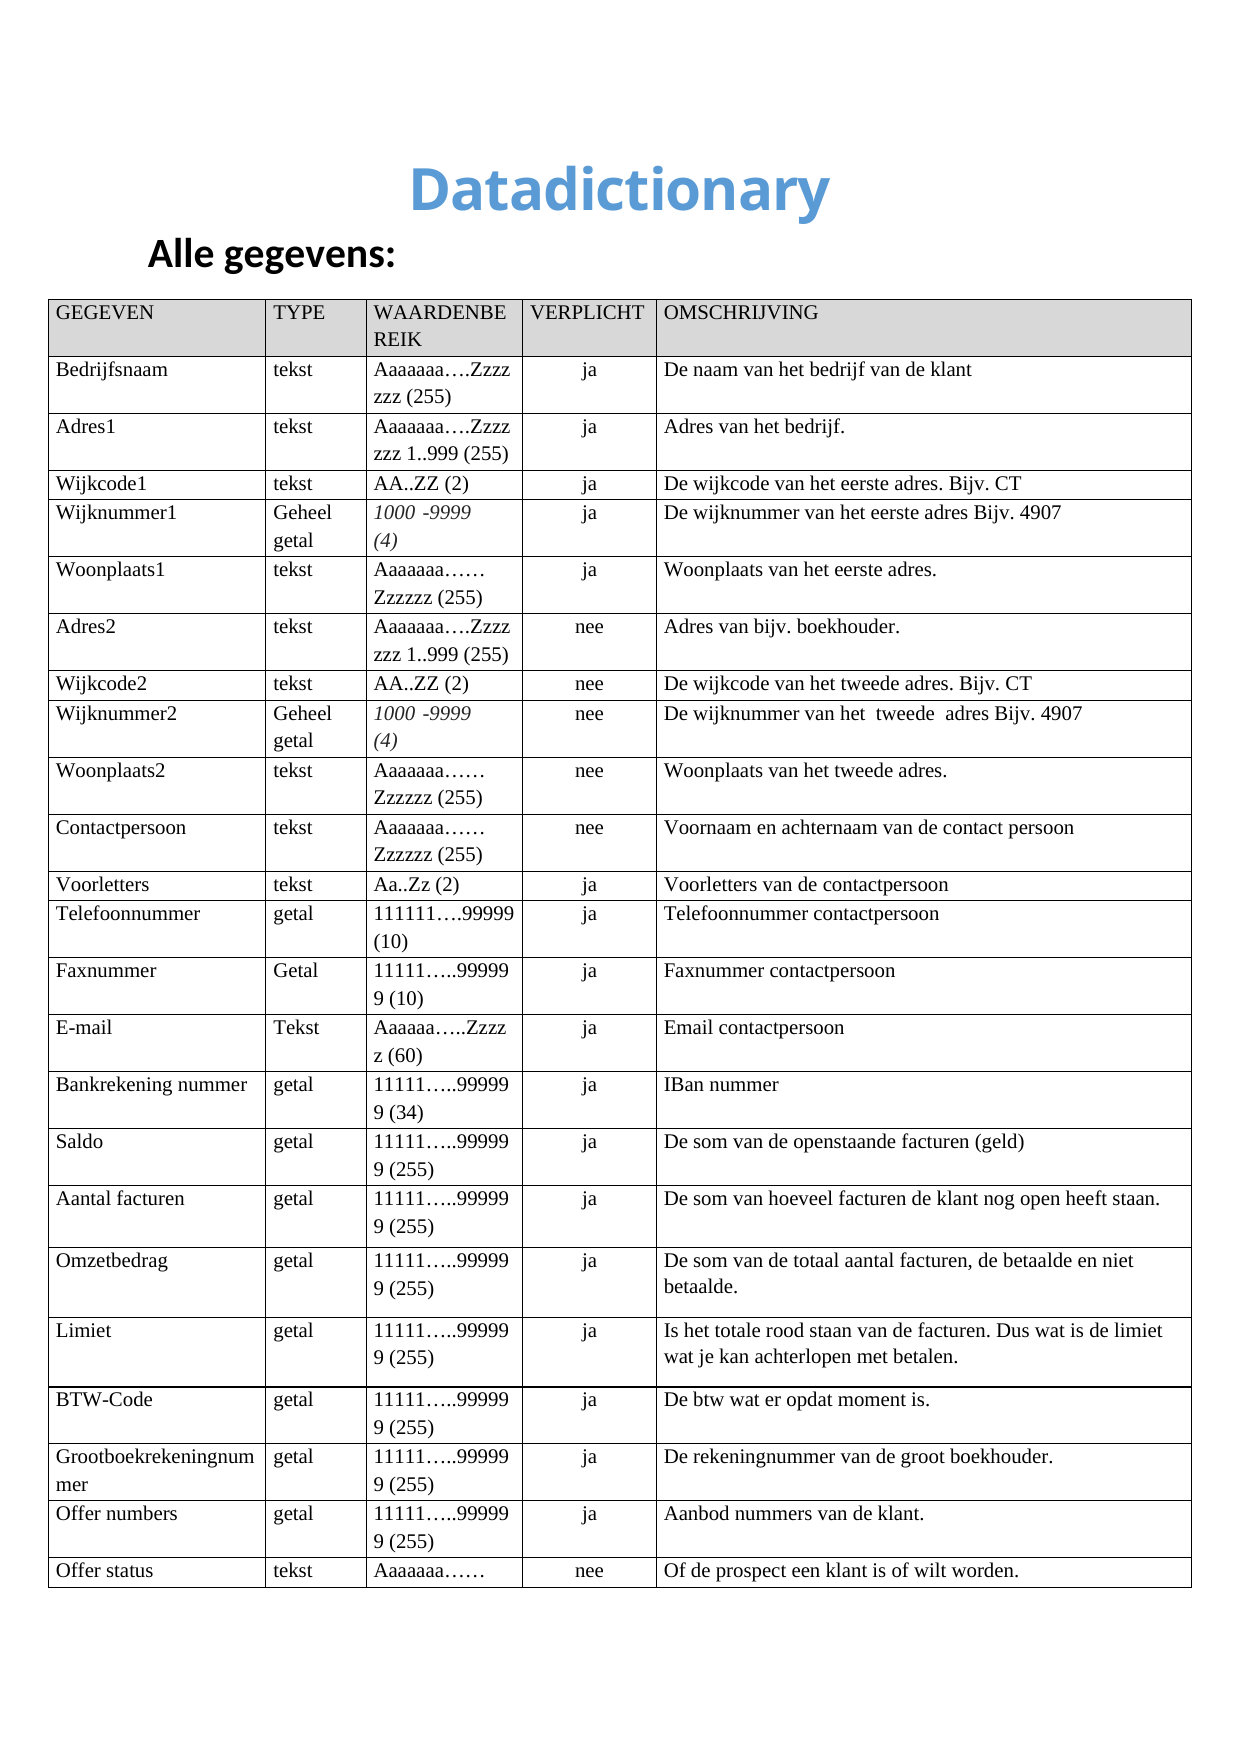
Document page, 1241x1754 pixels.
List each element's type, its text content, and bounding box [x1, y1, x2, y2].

table_cell getal [266, 1444, 366, 1500]
table_cell De naam van het bedrijf van de klant [657, 357, 1191, 413]
table_cell Adres1 [49, 414, 265, 469]
table_cell Aaaaaaa….Zzzzzzz 1..999 (255) [367, 414, 522, 469]
table_cell De wijknummer van het eerste adres Bijv. 4907 [657, 500, 1191, 556]
table_cell Offer status [49, 1558, 265, 1587]
table_cell Faxnummer [49, 958, 265, 1014]
table_cell nee [523, 1558, 656, 1587]
table_cell ja [523, 1248, 656, 1317]
table_cell Aaaaaa…..Zzzzz (60) [367, 1015, 522, 1071]
table_cell Voorletters [49, 872, 265, 900]
table_cell ja [523, 1072, 656, 1128]
table_cell Woonplaats2 [49, 758, 265, 814]
table_cell ja [523, 901, 656, 957]
table_cell De wijknummer van het tweede adres Bijv. 4907 [657, 701, 1191, 757]
title Datadictionary [148, 148, 1093, 227]
table_cell Telefoonnummer contactpersoon [657, 901, 1191, 957]
table_cell Saldo [49, 1129, 265, 1185]
table_cell ja [523, 958, 656, 1014]
table_cell Woonplaats van het tweede adres. [657, 758, 1191, 814]
table_cell Is het totale rood staan van de facturen. Dus wat is de limiet wat je kan achterlopen met betalen. [657, 1318, 1191, 1386]
table_cell De som van de totaal aantal facturen, de betaalde en niet betaalde. [657, 1248, 1191, 1317]
table_cell Aa..Zz (2) [367, 872, 522, 900]
table_cell Wijknummer1 [49, 500, 265, 556]
table_cell ja [523, 471, 656, 499]
table_cell Aaaaaaa….Zzzzzzz 1..999 (255) [367, 614, 522, 670]
table_cell tekst [266, 872, 366, 900]
table_cell ja [523, 1318, 656, 1386]
table_cell getal [266, 1129, 366, 1185]
table_cell 11111…..999999 (255) [367, 1444, 522, 1500]
table_cell 11111…..999999 (255) [367, 1248, 522, 1317]
table_cell De som van de openstaande facturen (geld) [657, 1129, 1191, 1185]
table_cell De som van hoeveel facturen de klant nog open heeft staan. [657, 1186, 1191, 1247]
table_cell getal [266, 1072, 366, 1128]
table_cell getal [266, 1388, 366, 1443]
table_cell Adres van het bedrijf. [657, 414, 1191, 469]
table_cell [657, 1558, 1191, 1587]
table_cell ja [523, 500, 656, 556]
table_header WAARDENBEREIK [367, 300, 522, 356]
table_cell 11111…..999999 (255) [367, 1318, 522, 1386]
table_cell ja [523, 1129, 656, 1185]
table_cell AA..ZZ (2) [367, 471, 522, 499]
table_cell ja [523, 1444, 656, 1500]
table_cell ja [523, 357, 656, 413]
table_header GEGEVEN [49, 300, 265, 356]
table_header OMSCHRIJVING [657, 300, 1191, 356]
table_cell Voornaam en achternaam van de contact persoon [657, 815, 1191, 871]
table_cell getal [266, 1501, 366, 1557]
table_cell nee [523, 671, 656, 700]
table_cell Email contactpersoon [657, 1015, 1191, 1071]
table_cell Wijkcode2 [49, 671, 265, 700]
table_cell ja [523, 1186, 656, 1247]
table_cell 11111…..999999 (255) [367, 1501, 522, 1557]
table_cell Bedrijfsnaam [49, 357, 265, 413]
table_cell 11111…..999999 (255) [367, 1129, 522, 1185]
table_cell 1000 -9999 (4) [367, 701, 522, 757]
table_cell nee [523, 701, 656, 757]
table_cell getal [266, 901, 366, 957]
table_cell ja [523, 1501, 656, 1557]
table_header VERPLICHT [523, 300, 656, 356]
table_cell Aaaaaaa……Zzzzzz (255) [367, 815, 522, 871]
table_cell Geheel getal [266, 500, 366, 556]
table_cell nee [523, 758, 656, 814]
table_cell Adres2 [49, 614, 265, 670]
table_cell IBan nummer [657, 1072, 1191, 1128]
table_cell 1000 -9999 (4) [367, 500, 522, 556]
table_cell Getal [266, 958, 366, 1014]
table_cell Woonplaats1 [49, 557, 265, 613]
table_cell ja [523, 557, 656, 613]
table_cell E-mail [49, 1015, 265, 1071]
table_cell AA..ZZ (2) [367, 671, 522, 700]
table_header TYPE [266, 300, 366, 356]
table_cell BTW-Code [49, 1388, 265, 1443]
table_cell ja [523, 414, 656, 469]
table_cell getal [266, 1248, 366, 1317]
table_cell tekst [266, 1558, 366, 1587]
table_cell 111111….99999 (10) [367, 901, 522, 957]
table_cell Adres van bijv. boekhouder. [657, 614, 1191, 670]
table_cell De rekeningnummer van de groot boekhouder. [657, 1444, 1191, 1500]
table_cell Faxnummer contactpersoon [657, 958, 1191, 1014]
table_cell Bankrekening nummer [49, 1072, 265, 1128]
table_cell nee [523, 614, 656, 670]
table_cell Wijkcode1 [49, 471, 265, 499]
table_cell Geheel getal [266, 701, 366, 757]
table_cell getal [266, 1318, 366, 1386]
table_cell 11111…..999999 (255) [367, 1388, 522, 1443]
table_cell tekst [266, 471, 366, 499]
table_cell nee [523, 815, 656, 871]
table_cell Offer numbers [49, 1501, 265, 1557]
table_cell Tekst [266, 1015, 366, 1071]
table_cell ja [523, 1388, 656, 1443]
table_cell 11111…..999999 (255) [367, 1186, 522, 1247]
table_cell Voorletters van de contactpersoon [657, 872, 1191, 900]
table_cell Contactpersoon [49, 815, 265, 871]
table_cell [367, 1558, 522, 1587]
table_cell ja [523, 872, 656, 900]
table_cell tekst [266, 357, 366, 413]
table_cell Aaaaaaa….Zzzzzzz (255) [367, 357, 522, 413]
table_cell Aanbod nummers van de klant. [657, 1501, 1191, 1557]
table_cell Aaaaaaa……Zzzzzz (255) [367, 557, 522, 613]
table_cell Telefoonnummer [49, 901, 265, 957]
table_cell tekst [266, 671, 366, 700]
table_cell getal [266, 1186, 366, 1247]
text Alle gegevens: [148, 227, 1093, 278]
table_cell 11111…..999999 (34) [367, 1072, 522, 1128]
table_cell Omzetbedrag [49, 1248, 265, 1317]
table_cell Limiet [49, 1318, 265, 1386]
table_cell 11111…..999999 (10) [367, 958, 522, 1014]
table_cell tekst [266, 614, 366, 670]
table_cell De btw wat er opdat moment is. [657, 1388, 1191, 1443]
table_cell De wijkcode van het tweede adres. Bijv. CT [657, 671, 1191, 700]
table_cell De wijkcode van het eerste adres. Bijv. CT [657, 471, 1191, 499]
table_cell ja [523, 1015, 656, 1071]
table_cell Aaaaaaa……Zzzzzz (255) [367, 758, 522, 814]
table_cell tekst [266, 758, 366, 814]
table_cell Woonplaats van het eerste adres. [657, 557, 1191, 613]
table_cell tekst [266, 815, 366, 871]
table_cell Wijknummer2 [49, 701, 265, 757]
table_cell Grootboekrekeningnummer [49, 1444, 265, 1500]
table_cell Aantal facturen [49, 1186, 265, 1247]
table_cell tekst [266, 557, 366, 613]
table_cell tekst [266, 414, 366, 469]
